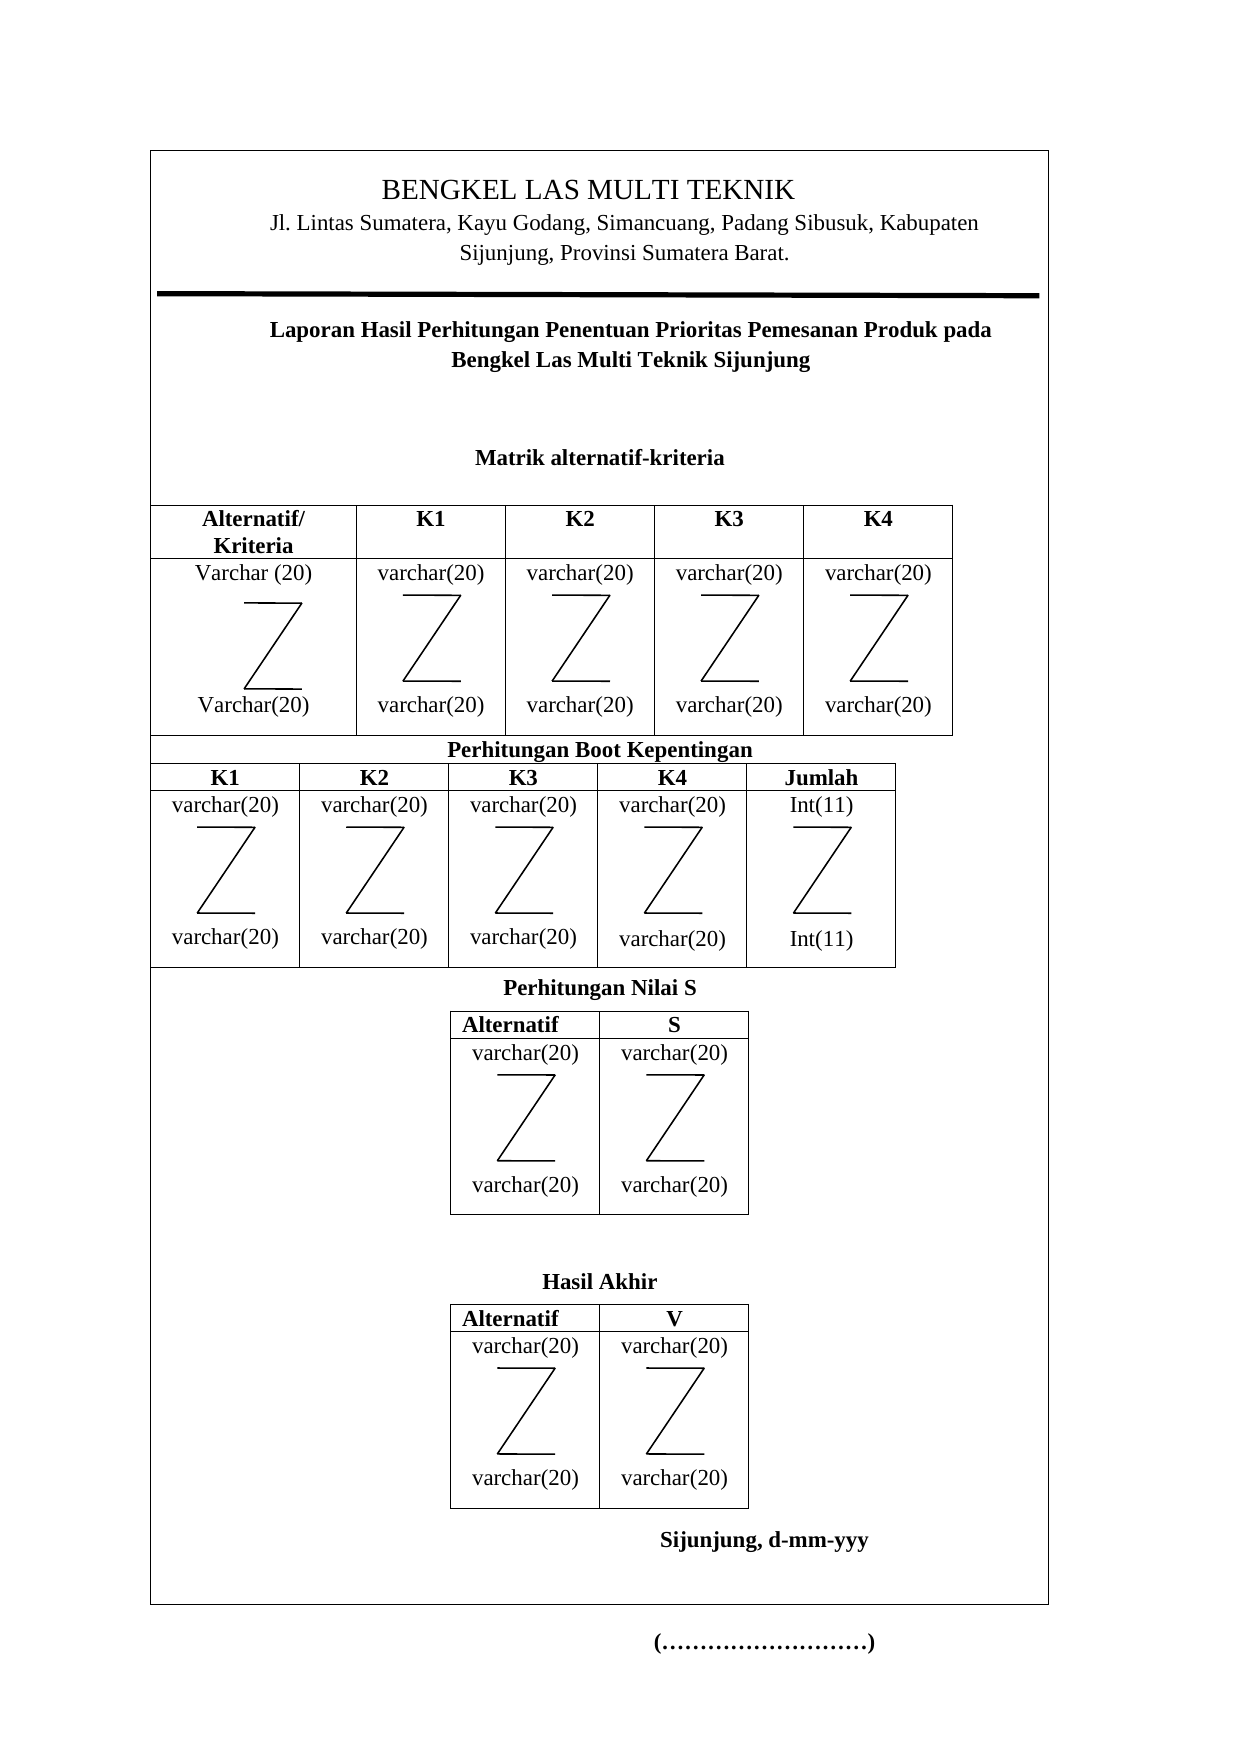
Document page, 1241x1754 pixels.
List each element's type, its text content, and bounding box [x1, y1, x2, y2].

table_header Matrik alternatif-kriteria Perhitungan Boot Kepentingan Perhitungan Nilai S Hasil Akhir [151, 151, 1048, 1604]
